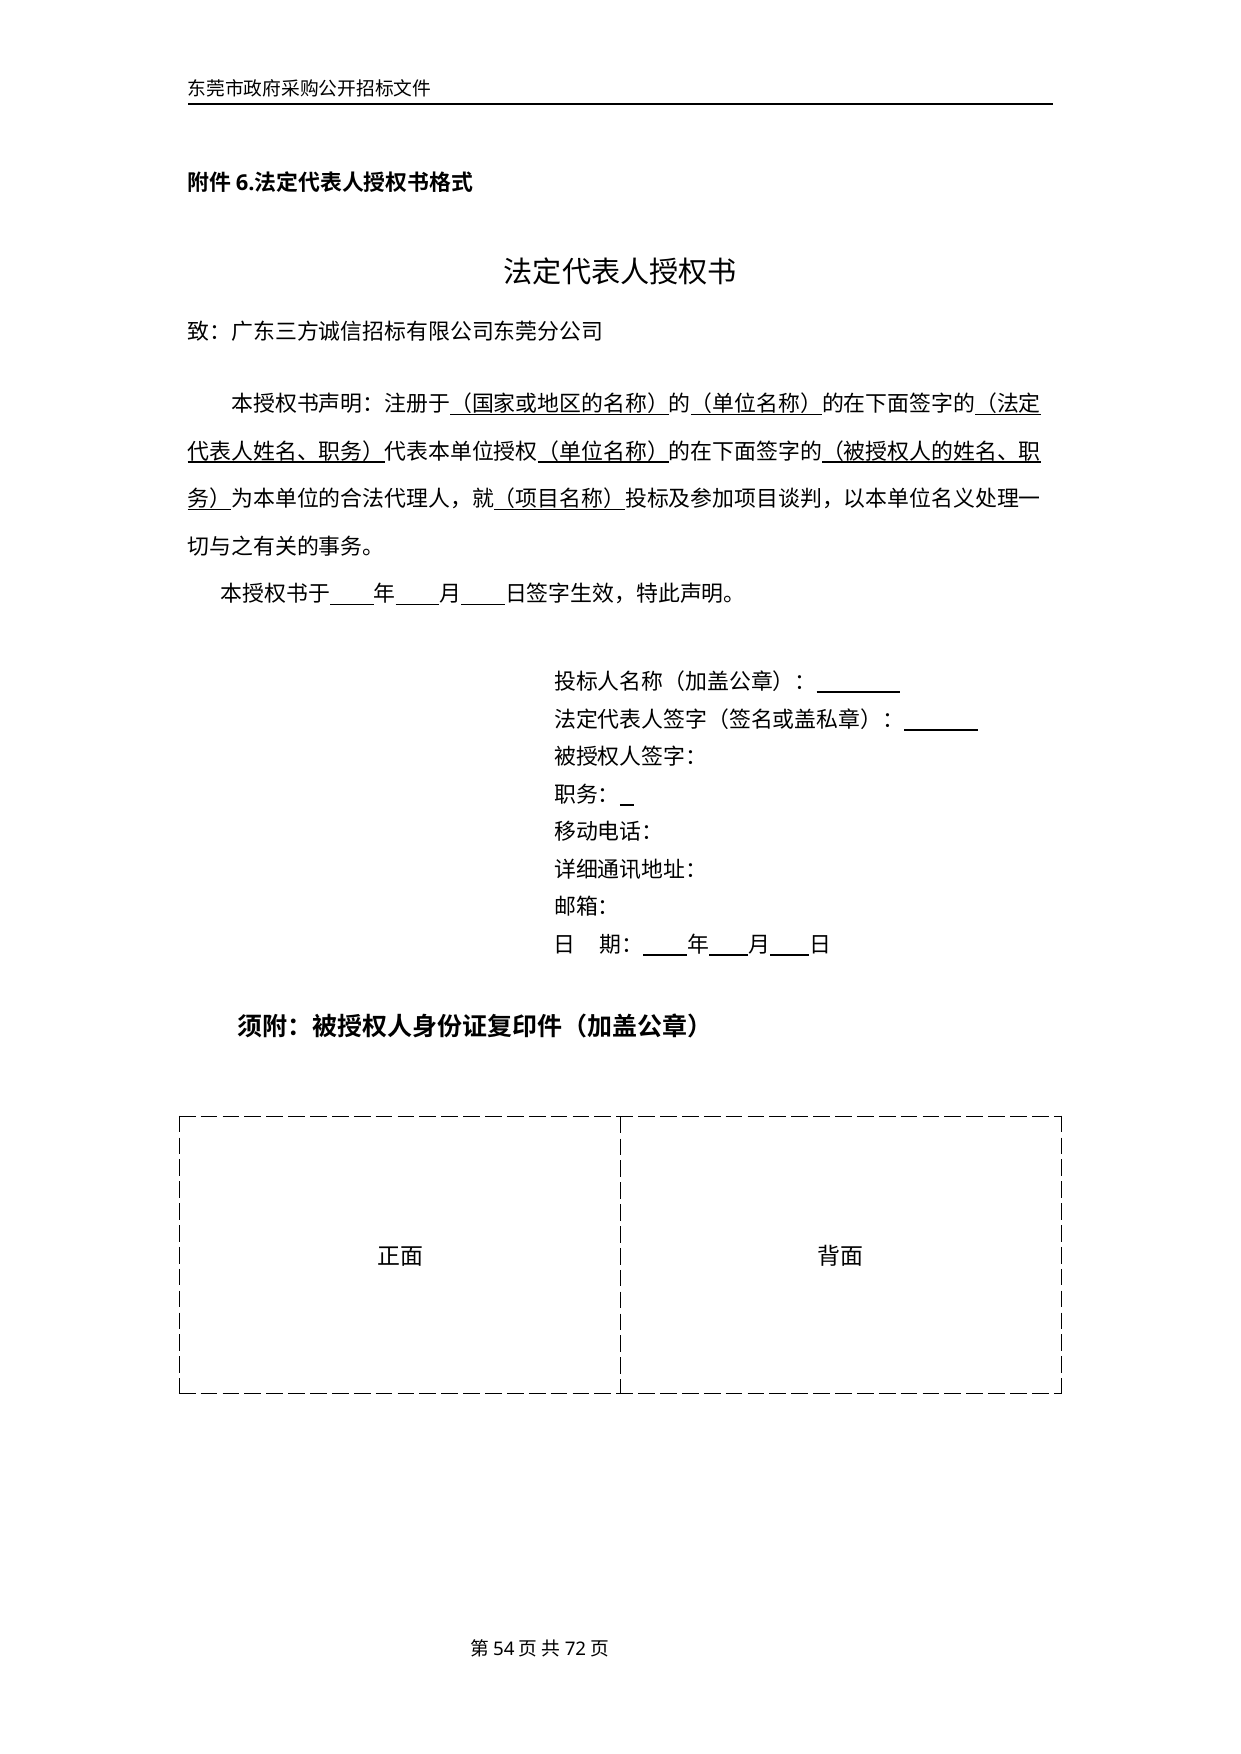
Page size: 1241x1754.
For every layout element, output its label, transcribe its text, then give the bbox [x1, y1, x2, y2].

text 日 期： 年 月 日 [187, 924, 1053, 961]
text 详细通讯地址： [187, 849, 1053, 886]
text 本授权书于 年 月 日签字生效，特此声明。 [187, 576, 1053, 608]
table_header 正面 [179, 1116, 620, 1393]
subtitle 附件6.法定代表人授权书格式 [187, 164, 1053, 196]
text 移动电话： [187, 811, 1053, 849]
text 法定代表人签字（签名或盖私章）： [187, 699, 1053, 736]
text 致：广东三方诚信招标有限公司东莞分公司 [187, 311, 1053, 349]
table_header 背面 [620, 1116, 1061, 1393]
text 邮箱： [187, 886, 1053, 924]
text 投标人名称（加盖公章）： [187, 661, 1053, 699]
text 法定代表人授权书 [187, 248, 1053, 291]
text 本授权书声明：注册于（国家或地区的名称）的（单位名称）的在下面签字的（法定代表人姓名、职务）代表本单位授权（单位名称）的在下面签字的（被授权人的姓名、职务）为本单位的合法代理人，就（项目名称）投标及参加项目谈判，以本单位名义处理一切与之有关的事务。 [187, 386, 1053, 561]
text 须附：被授权人身份证复印件（加盖公章） [187, 999, 1053, 1043]
text 被授权人签字： [187, 736, 1053, 774]
text 职务： [187, 774, 1053, 811]
